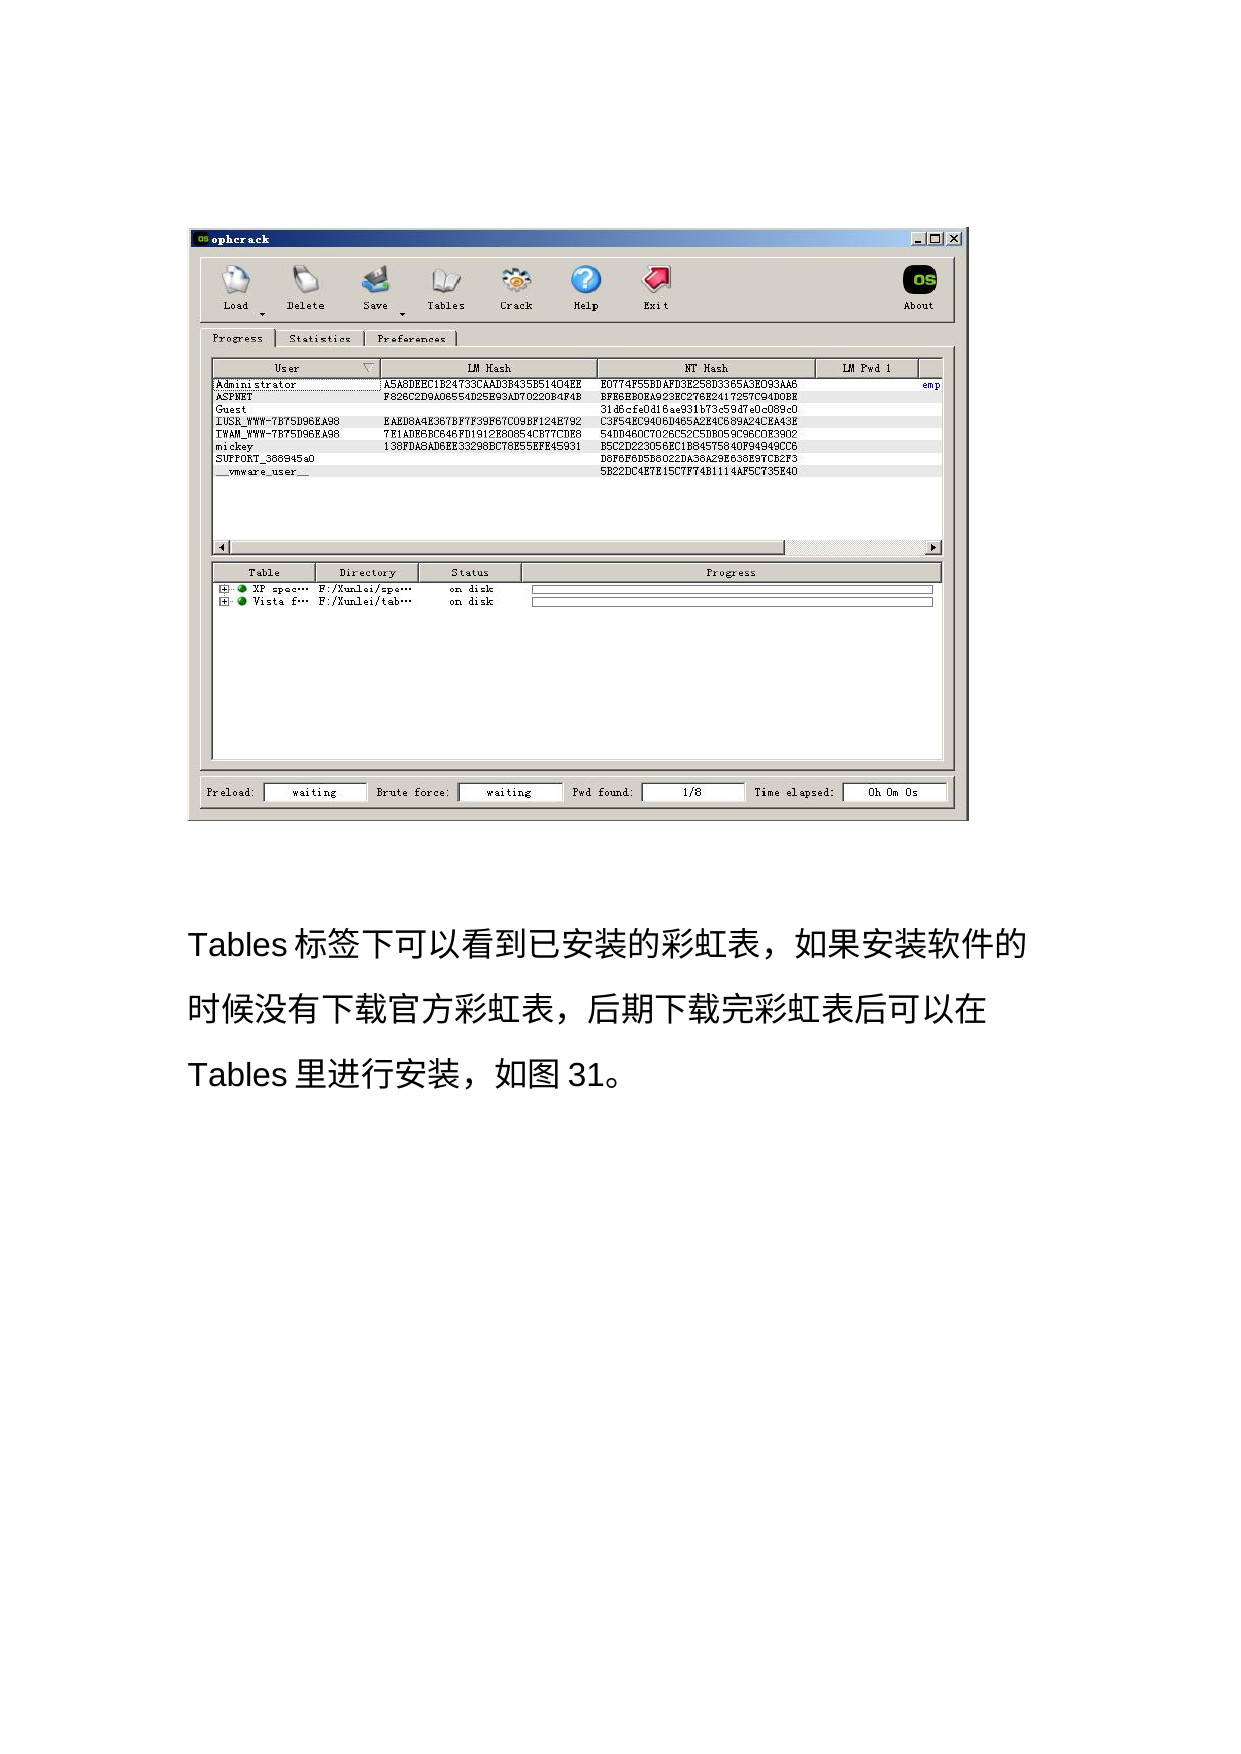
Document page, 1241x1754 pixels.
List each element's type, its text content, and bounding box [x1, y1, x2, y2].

picture [187, 227, 969, 821]
